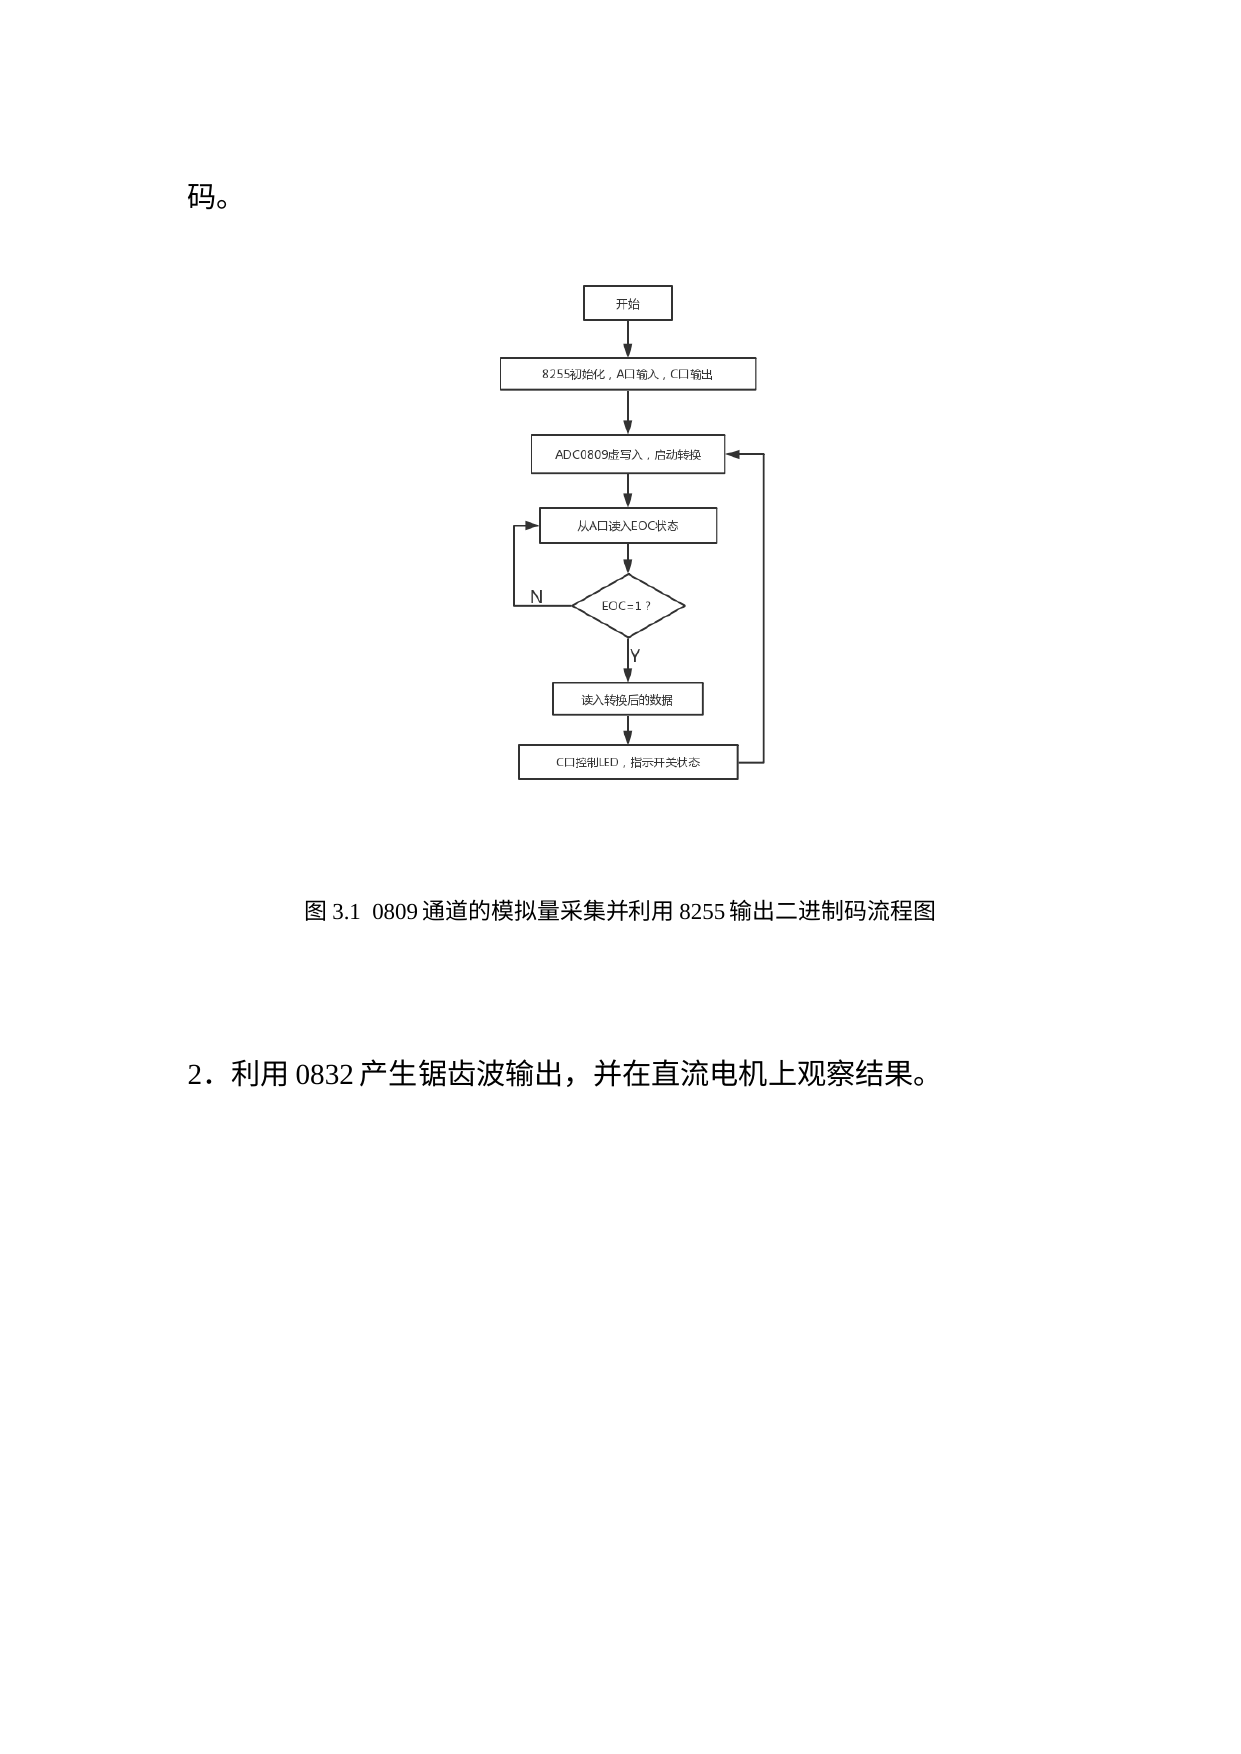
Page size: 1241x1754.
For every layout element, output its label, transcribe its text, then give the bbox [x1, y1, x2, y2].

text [187, 162, 1053, 227]
text 2．利用0832产生锯齿波输出，并在直流电机上观察结果。 [187, 1039, 1053, 1104]
picture [423, 243, 817, 833]
text 图3.1 0809通道的模拟量采集并利用8255输出二进制码流程图 [187, 877, 1053, 942]
